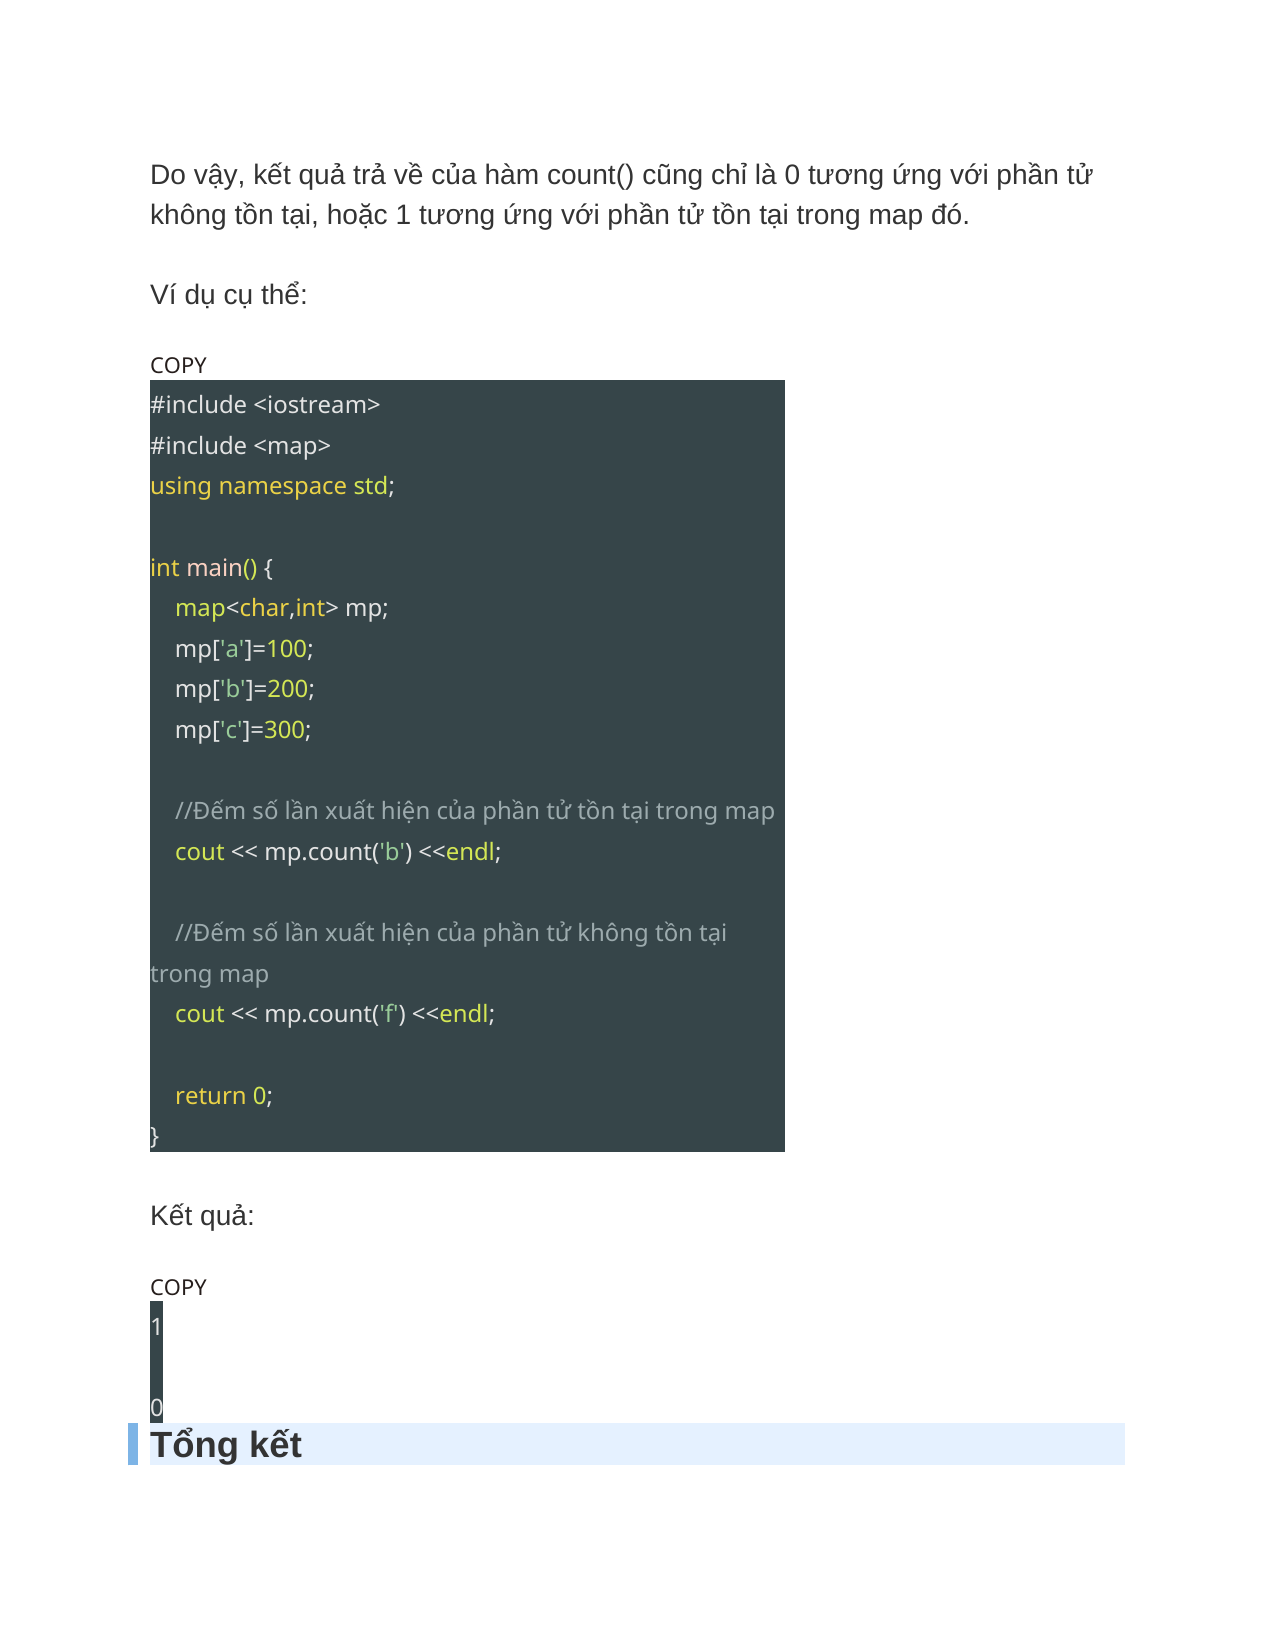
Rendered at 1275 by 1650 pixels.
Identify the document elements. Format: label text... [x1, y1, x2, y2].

text Ví dụ cụ thể: [150, 270, 1125, 310]
text COPY [150, 1272, 1125, 1301]
text Tổng kết [150, 1423, 1125, 1465]
text Do vậy, kết quả trả về của hàm count() cũng chỉ là 0 tương ứng với phần tử không tồn tại, hoặc 1 tương ứng với phần tử tồn tại trong map đó. [150, 150, 1125, 230]
text Kết quả: [150, 1192, 1125, 1232]
text COPY [150, 350, 1125, 380]
